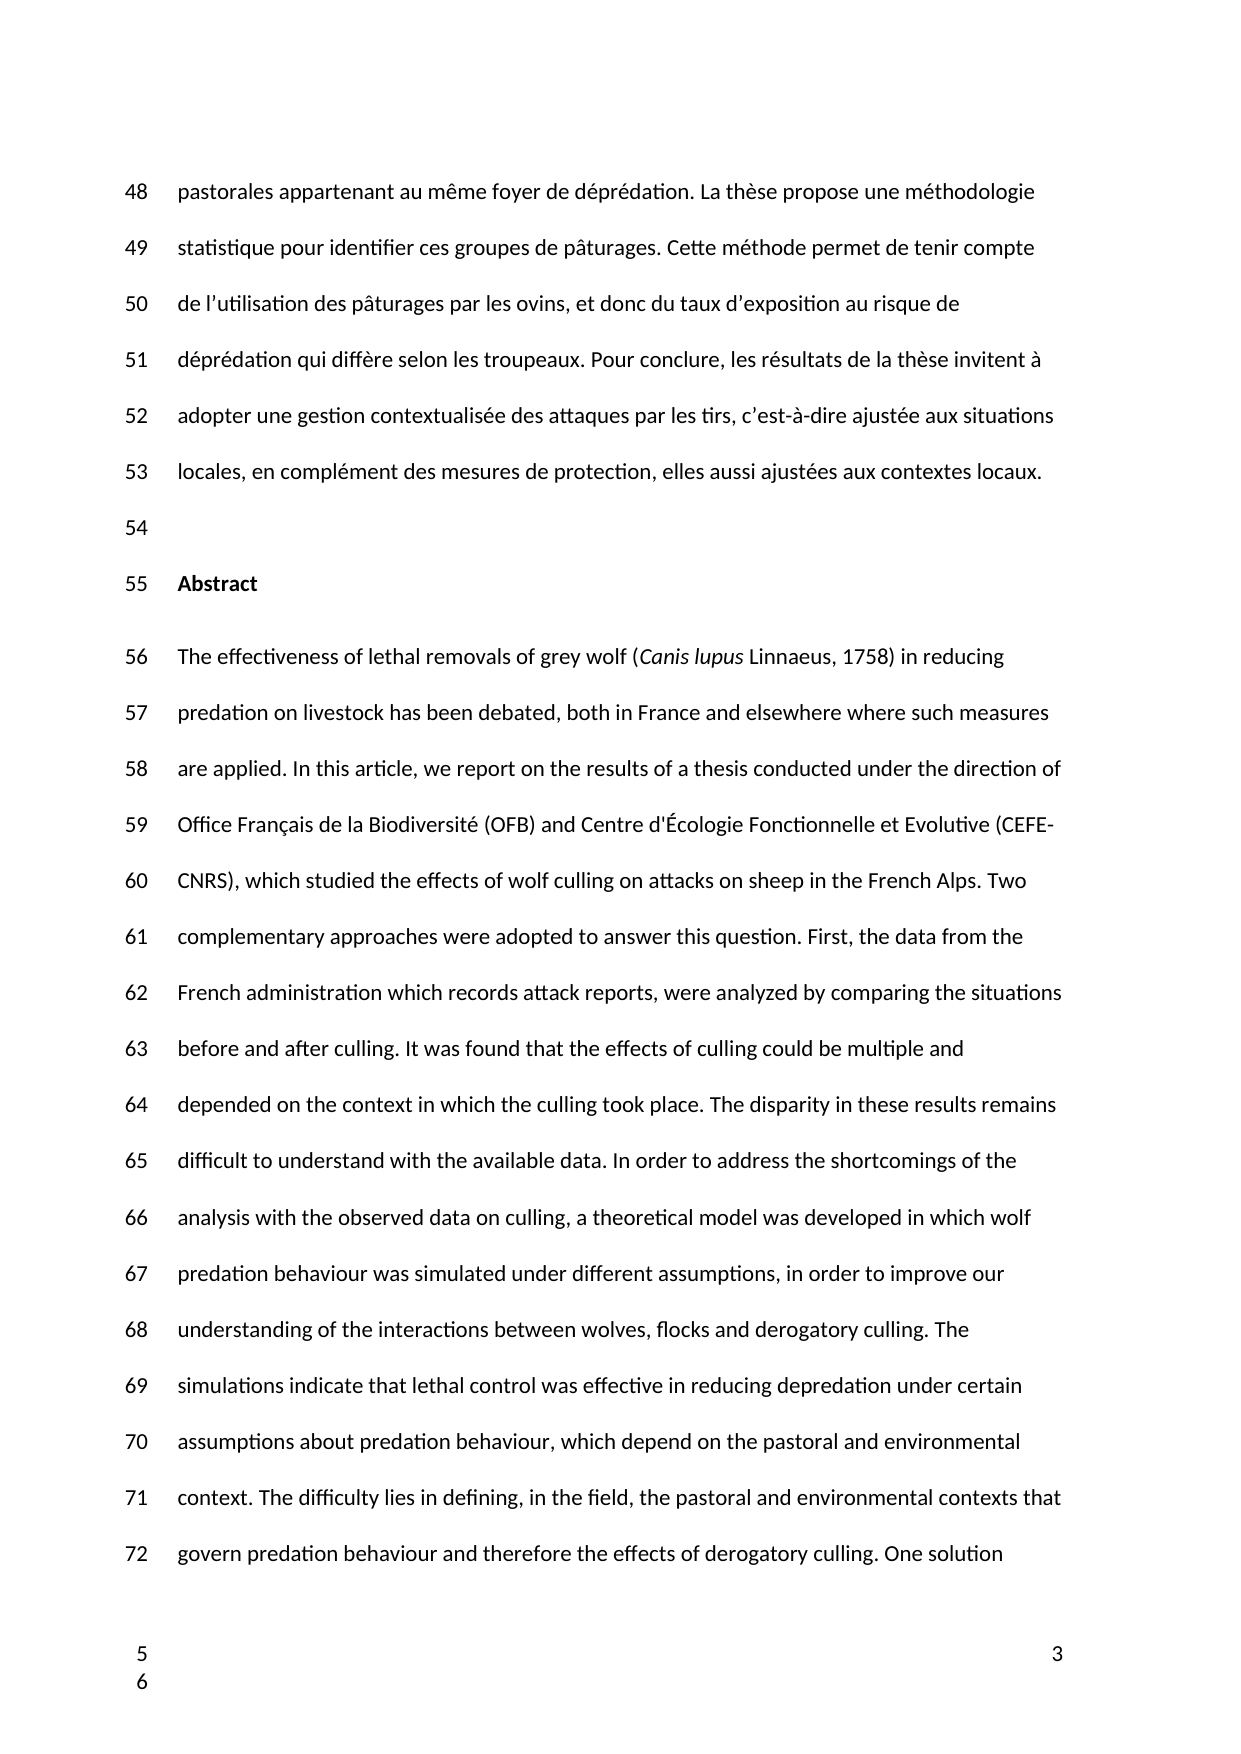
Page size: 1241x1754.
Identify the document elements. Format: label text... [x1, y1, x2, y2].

text Abstract [177, 569, 1063, 597]
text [177, 177, 1063, 485]
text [177, 642, 1063, 1567]
